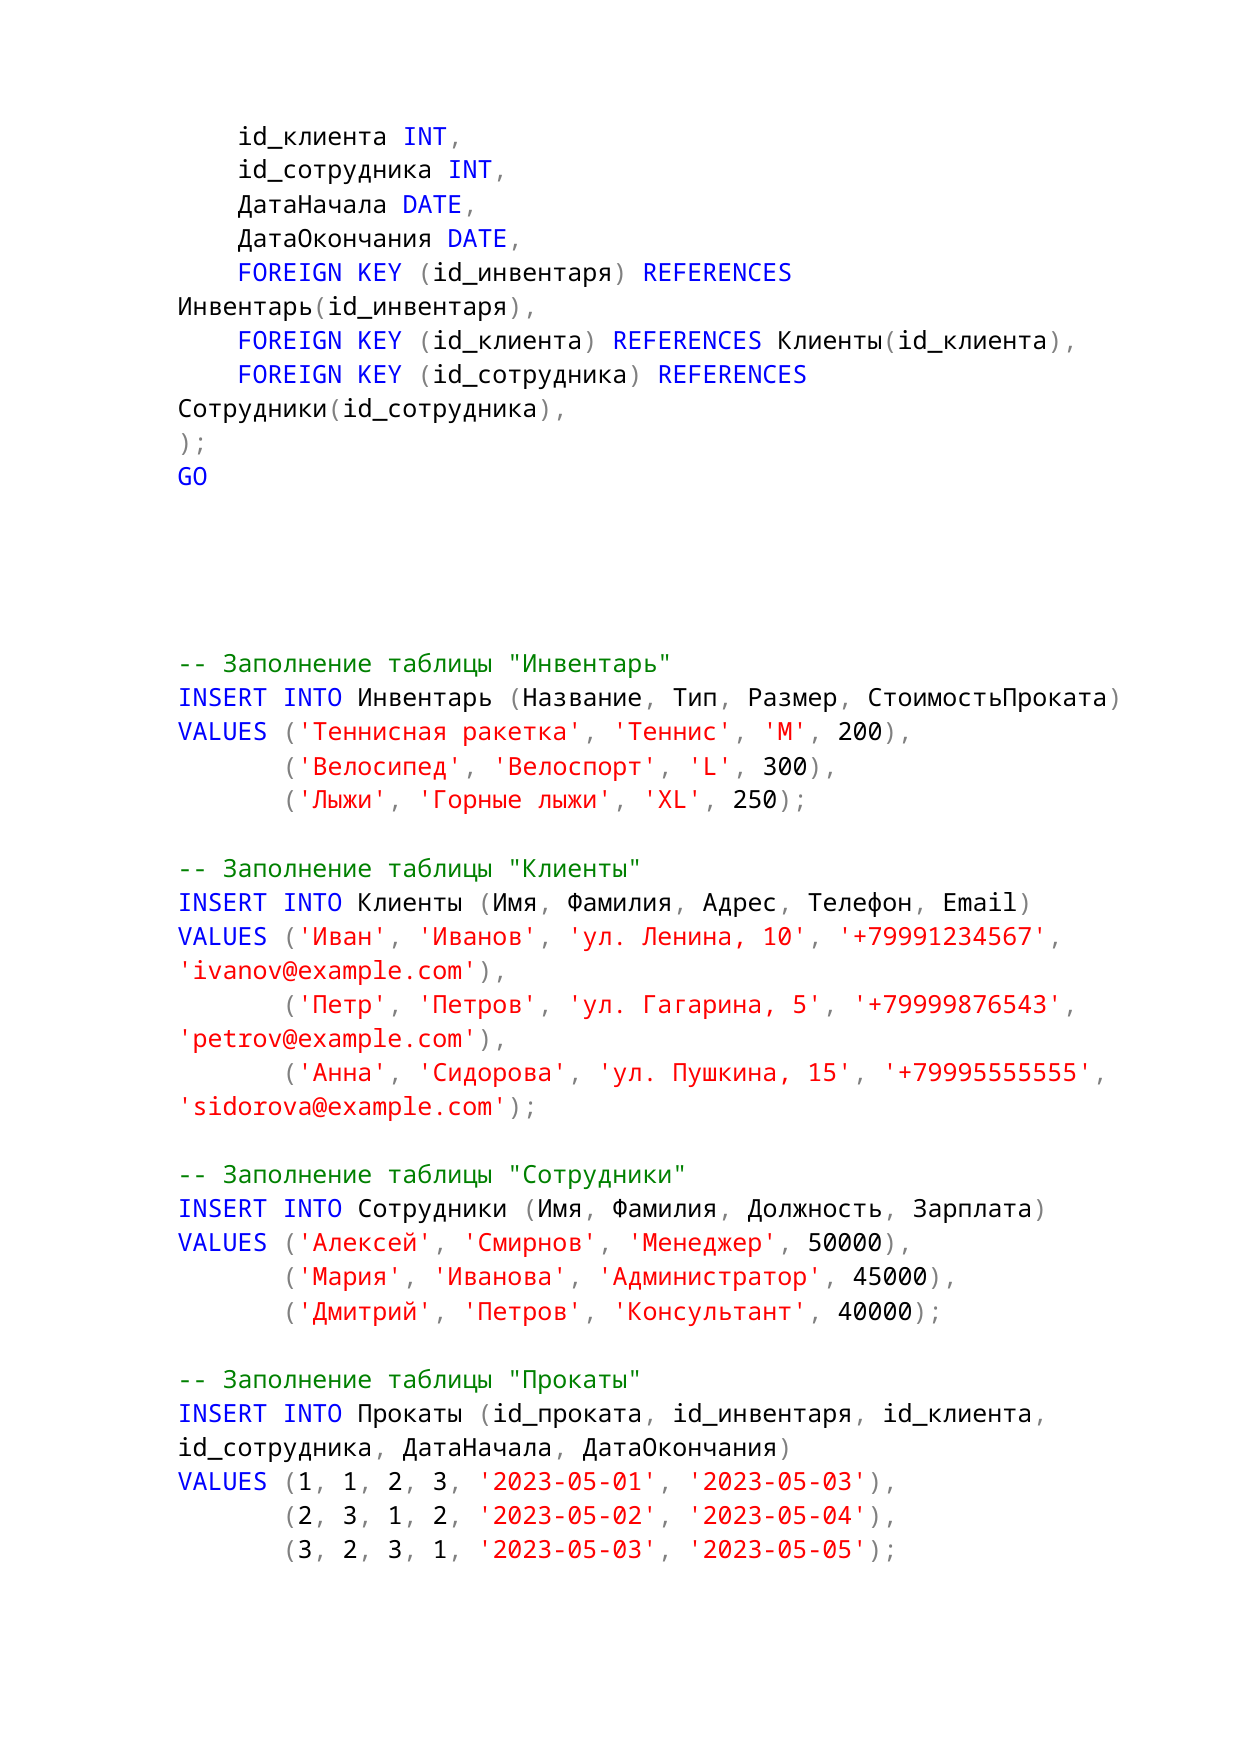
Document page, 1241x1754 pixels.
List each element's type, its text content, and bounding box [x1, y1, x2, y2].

text ('Лыжи', 'Горные лыжи', 'XL', 250); [177, 782, 1152, 816]
text ДатаОкончания DATE, [177, 220, 1152, 254]
text GO [177, 459, 1152, 493]
text INSERT INTO Инвентарь (Название, Тип, Размер, СтоимостьПроката) [177, 680, 1152, 714]
text ДатаНачала DATE, [177, 186, 1152, 220]
text VALUES ('Алексей', 'Смирнов', 'Менеджер', 50000), [177, 1225, 1152, 1259]
text -- Заполнение таблицы "Клиенты" [177, 850, 1152, 884]
text VALUES ('Теннисная ракетка', 'Теннис', 'M', 200), [177, 714, 1152, 748]
text ('Дмитрий', 'Петров', 'Консультант', 40000); [177, 1293, 1152, 1327]
text ('Петр', 'Петров', 'ул. Гагарина, 5', '+79999876543', 'petrov@example.com'), [177, 987, 1152, 1055]
text VALUES ('Иван', 'Иванов', 'ул. Ленина, 10', '+79991234567', 'ivanov@example.com'), [177, 918, 1152, 987]
text INSERT INTO Сотрудники (Имя, Фамилия, Должность, Зарплата) [177, 1191, 1152, 1225]
text FOREIGN KEY (id_инвентаря) REFERENCES Инвентарь(id_инвентаря), [177, 254, 1152, 322]
text -- Заполнение таблицы "Прокаты" [177, 1361, 1152, 1395]
text (3, 2, 3, 1, '2023-05-03', '2023-05-05'); [177, 1532, 1152, 1566]
text (2, 3, 1, 2, '2023-05-02', '2023-05-04'), [177, 1497, 1152, 1532]
text -- Заполнение таблицы "Сотрудники" [177, 1157, 1152, 1191]
text ('Мария', 'Иванова', 'Администратор', 45000), [177, 1259, 1152, 1293]
text ('Анна', 'Сидорова', 'ул. Пушкина, 15', '+79995555555', 'sidorova@example.com'); [177, 1055, 1152, 1123]
text id_клиента INT, [177, 118, 1152, 152]
text INSERT INTO Прокаты (id_проката, id_инвентаря, id_клиента, id_сотрудника, ДатаНачала, ДатаОкончания) [177, 1395, 1152, 1463]
text VALUES (1, 1, 2, 3, '2023-05-01', '2023-05-03'), [177, 1463, 1152, 1497]
text ('Велосипед', 'Велоспорт', 'L', 300), [177, 748, 1152, 782]
text FOREIGN KEY (id_клиента) REFERENCES Клиенты(id_клиента), [177, 322, 1152, 357]
text id_сотрудника INT, [177, 152, 1152, 186]
text FOREIGN KEY (id_сотрудника) REFERENCES Сотрудники(id_сотрудника), [177, 357, 1152, 425]
text INSERT INTO Клиенты (Имя, Фамилия, Адрес, Телефон, Email) [177, 884, 1152, 918]
text ); [177, 425, 1152, 459]
text -- Заполнение таблицы "Инвентарь" [177, 646, 1152, 680]
